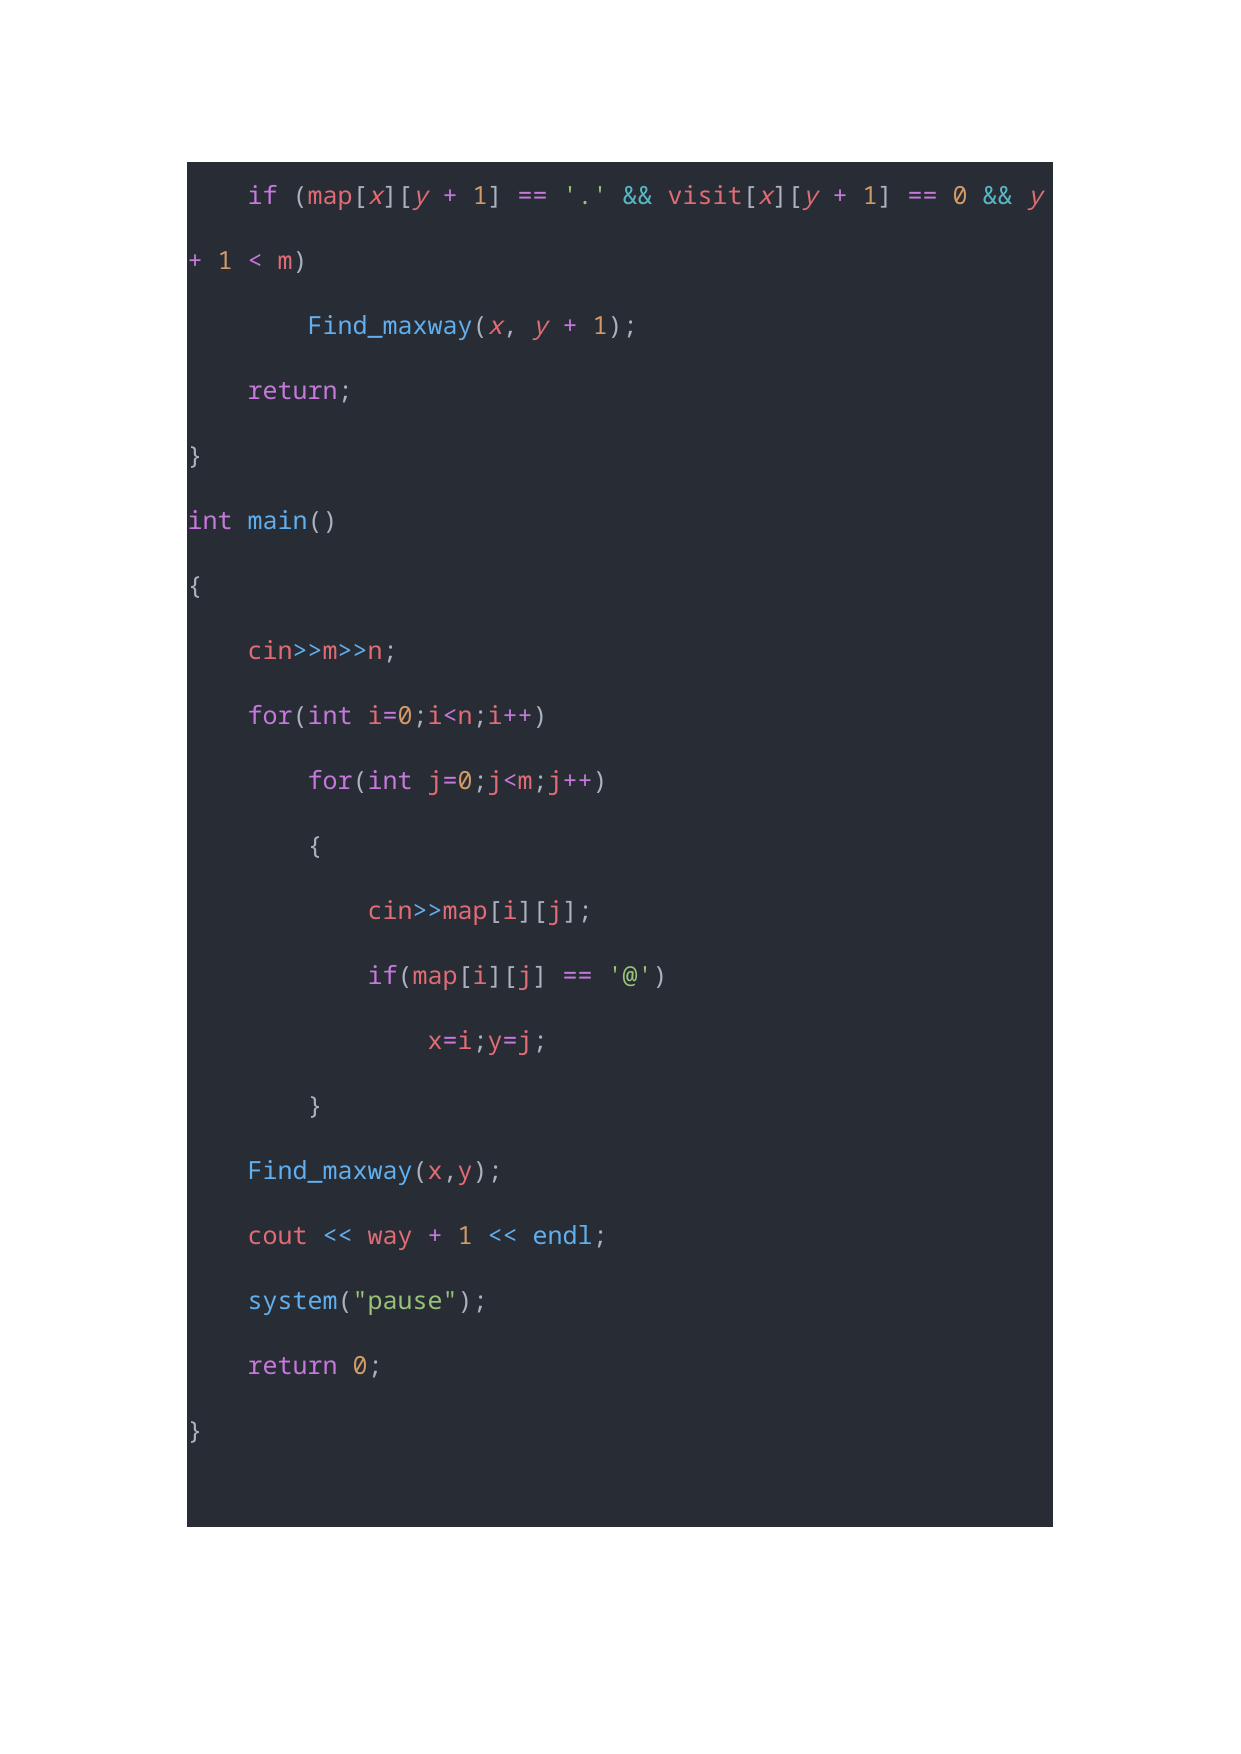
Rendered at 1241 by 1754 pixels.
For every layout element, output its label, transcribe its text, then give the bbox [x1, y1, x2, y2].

text x=i;y=j; [187, 1007, 1053, 1072]
text Find_maxway(x,y); [187, 1137, 1053, 1202]
text if(map[i][j] == '@') [187, 942, 1053, 1007]
text return; [187, 357, 1053, 422]
text return 0; [187, 1332, 1053, 1397]
text if (map[x][y + 1] == '.' && visit[x][y + 1] == 0 && y + 1 < m) [187, 162, 1053, 292]
text cin>>m>>n; [187, 617, 1053, 682]
text } [187, 422, 1053, 487]
text for(int j=0;j<m;j++) [187, 747, 1053, 812]
text Find_maxway(x, y + 1); [187, 292, 1053, 357]
text for(int i=0;i<n;i++) [187, 682, 1053, 747]
text cin>>map[i][j]; [187, 877, 1053, 942]
text int main() [187, 487, 1053, 552]
text { [187, 552, 1053, 617]
text { [187, 812, 1053, 877]
text cout << way + 1 << endl; [187, 1202, 1053, 1267]
text } [187, 1072, 1053, 1137]
text system("pause"); [187, 1267, 1053, 1332]
text } [187, 1397, 1053, 1462]
